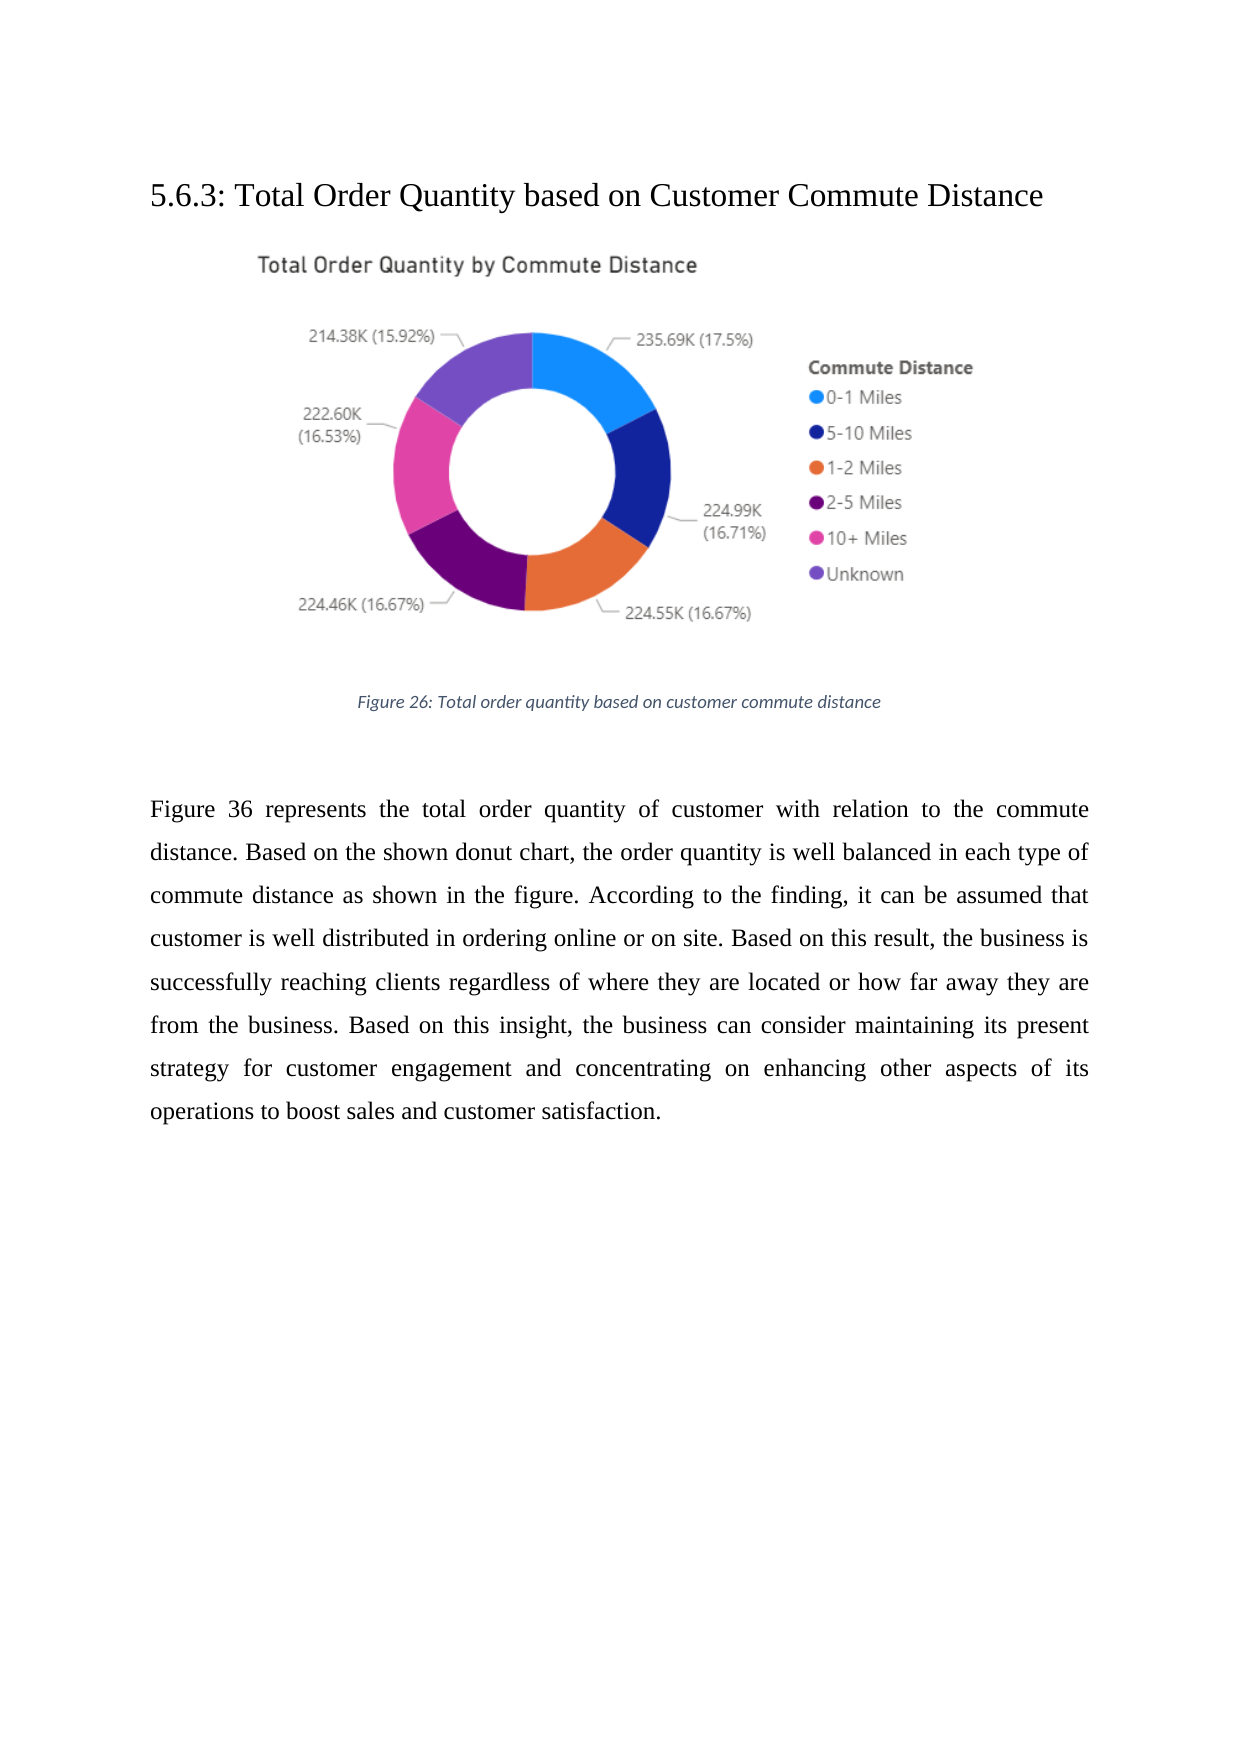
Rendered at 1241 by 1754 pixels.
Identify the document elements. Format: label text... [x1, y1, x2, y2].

text Figure 36 represents the total order quantity of customer with relation to the commute distance. Based on the shown donut chart, the order quantity is well balanced in each type of commute distance as shown in the figure. According to the finding, it can be assumed that customer is well distributed in ordering online or on site. Based on this result, the business is successfully reaching clients regardless of where they are located or how far away they are from the business. Based on this insight, the business can consider maintaining its present strategy for customer engagement and concentrating on enhancing other aspects of its operations to boost sales and customer satisfaction. [150, 794, 1090, 1125]
subtitle 5.6.3: Total Order Quantity based on Customer Commute Distance [150, 175, 1090, 213]
picture [224, 232, 1017, 660]
